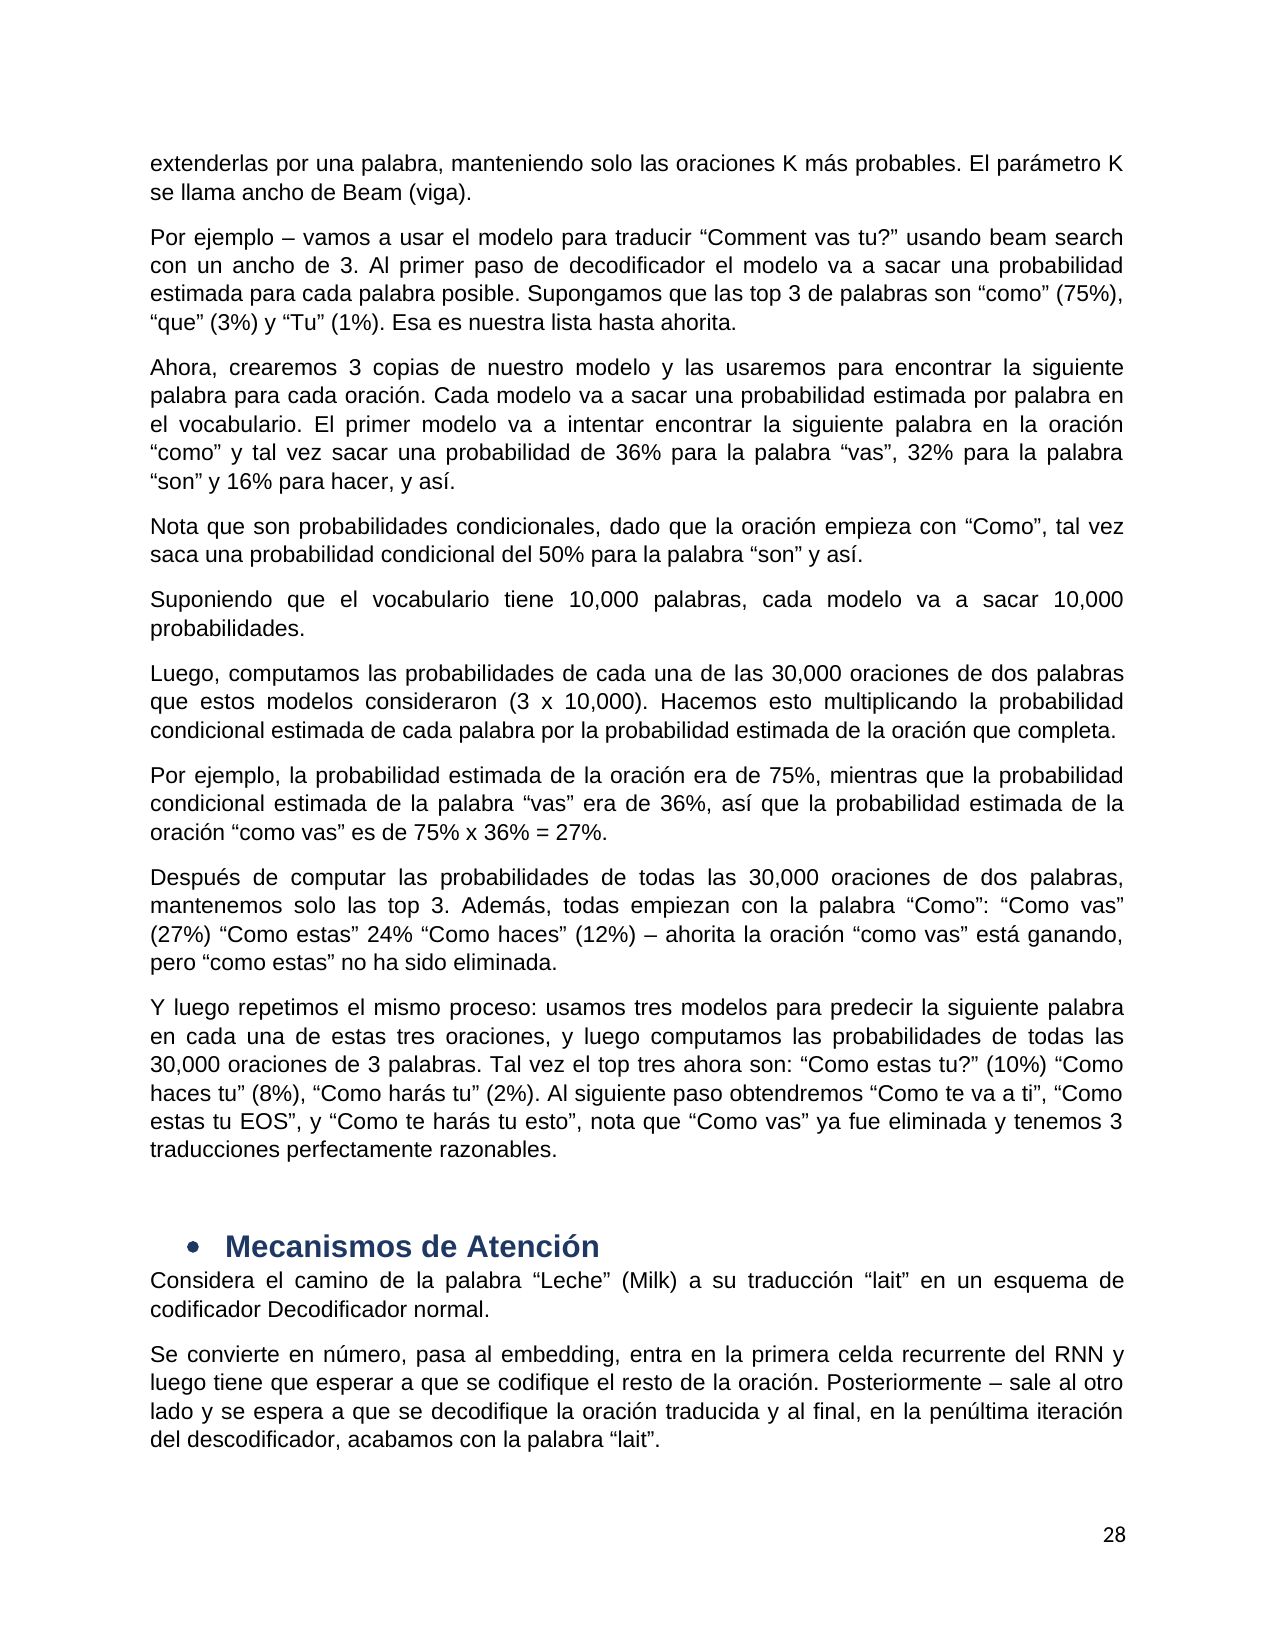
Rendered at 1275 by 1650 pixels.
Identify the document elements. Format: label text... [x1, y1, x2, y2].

text Se convierte en número, pasa al embedding, entra en la primera celda recurrente del RNN y luego tiene que esperar a que se codifique el resto de la oración. Posteriormente – sale al otro lado y se espera a que se decodifique la oración traducida y al final, en la penúltima iteración del descodificador, acabamos con la palabra “lait”. [150, 1341, 1125, 1453]
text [150, 150, 1125, 205]
text Ahora, crearemos 3 copias de nuestro modelo y las usaremos para encontrar la siguiente palabra para cada oración. Cada modelo va a sacar una probabilidad estimada por palabra en el vocabulario. El primer modelo va a intentar encontrar la siguiente palabra en la oración “como” y tal vez sacar una probabilidad de 36% para la palabra “vas”, 32% para la palabra “son” y 16% para hacer, y así. [150, 354, 1125, 494]
text Y luego repetimos el mismo proceso: usamos tres modelos para predecir la siguiente palabra en cada una de estas tres oraciones, y luego computamos las probabilidades de todas las 30,000 oraciones de 3 palabras. Tal vez el top tres ahora son: “Como estas tu?” (10%) “Como haces tu” (8%), “Como harás tu” (2%). Al siguiente paso obtendremos “Como te va a ti”, “Como estas tu EOS”, y “Como te harás tu esto”, nota que “Como vas” ya fue eliminada y tenemos 3 traducciones perfectamente razonables. [150, 994, 1125, 1163]
text Suponiendo que el vocabulario tiene 10,000 palabras, cada modelo va a sacar 10,000 probabilidades. [150, 586, 1125, 641]
text Considera el camino de la palabra “Leche” (Milk) a su traducción “lait” en un esquema de codificador Decodificador normal. [150, 1267, 1125, 1322]
text Después de computar las probabilidades de todas las 30,000 oraciones de dos palabras, mantenemos solo las top 3. Además, todas empiezan con la palabra “Como”: “Como vas” (27%) “Como estas” 24% “Como haces” (12%) – ahorita la oración “como vas” está ganando, pero “como estas” no ha sido eliminada. [150, 864, 1125, 976]
text Por ejemplo – vamos a usar el modelo para traducir “Comment vas tu?” usando beam search con un ancho de 3. Al primer paso de decodificador el modelo va a sacar una probabilidad estimada para cada palabra posible. Supongamos que las top 3 de palabras son “como” (75%), “que” (3%) y “Tu” (1%). Esa es nuestra lista hasta ahorita. [150, 223, 1125, 335]
text Nota que son probabilidades condicionales, dado que la oración empieza con “Como”, tal vez saca una probabilidad condicional del 50% para la palabra “son” y así. [150, 513, 1125, 568]
subtitle Mecanismos de Atención [187, 1228, 1125, 1264]
text Por ejemplo, la probabilidad estimada de la oración era de 75%, mientras que la probabilidad condicional estimada de la palabra “vas” era de 36%, así que la probabilidad estimada de la oración “como vas” es de 75% x 36% = 27%. [150, 762, 1125, 845]
text Luego, computamos las probabilidades de cada una de las 30,000 oraciones de dos palabras que estos modelos consideraron (3 x 10,000). Hacemos esto multiplicando la probabilidad condicional estimada de cada palabra por la probabilidad estimada de la oración que completa. [150, 660, 1125, 743]
